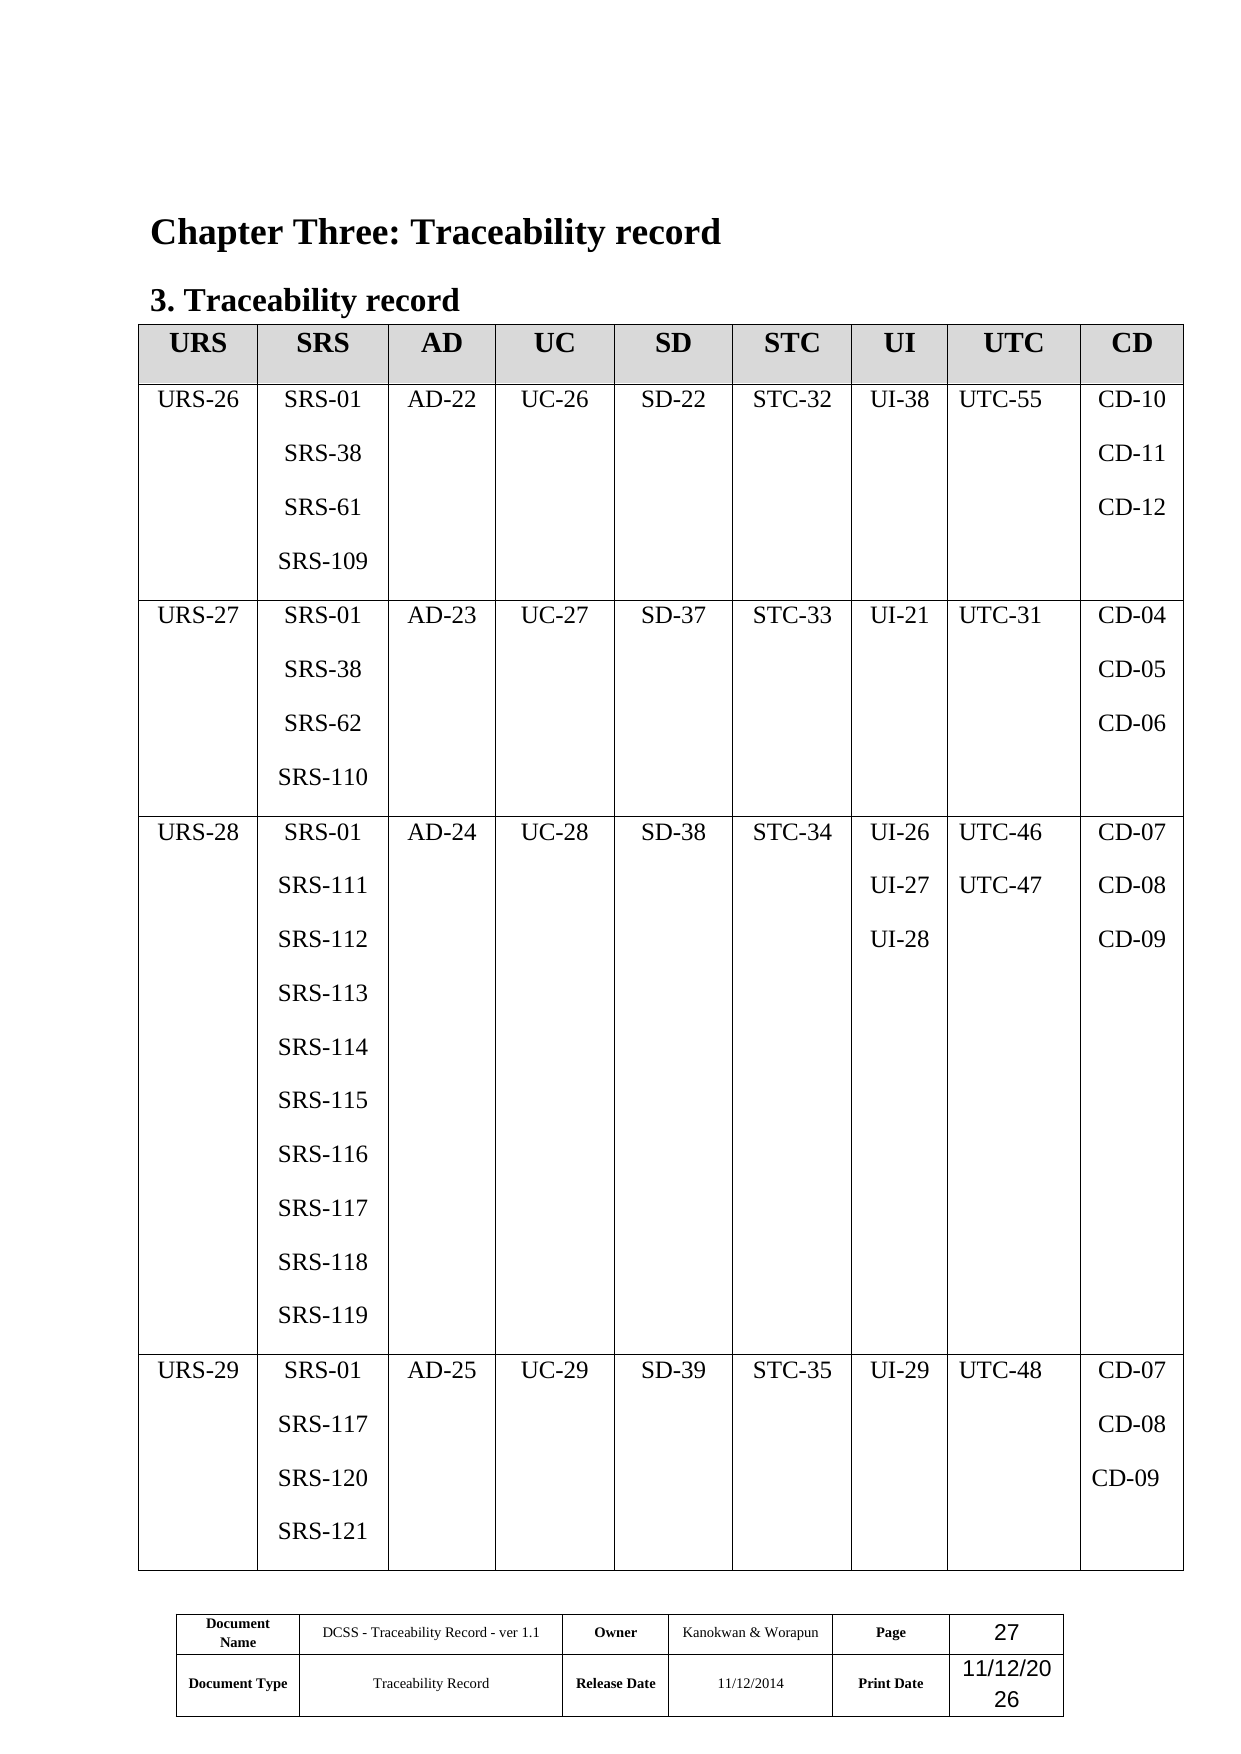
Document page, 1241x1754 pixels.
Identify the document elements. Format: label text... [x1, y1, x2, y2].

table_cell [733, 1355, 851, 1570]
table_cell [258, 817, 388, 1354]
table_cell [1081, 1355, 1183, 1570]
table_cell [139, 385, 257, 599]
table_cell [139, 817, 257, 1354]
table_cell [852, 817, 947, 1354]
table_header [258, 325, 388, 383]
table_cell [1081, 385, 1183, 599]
subtitle Chapter Three: Traceability record [150, 209, 1090, 253]
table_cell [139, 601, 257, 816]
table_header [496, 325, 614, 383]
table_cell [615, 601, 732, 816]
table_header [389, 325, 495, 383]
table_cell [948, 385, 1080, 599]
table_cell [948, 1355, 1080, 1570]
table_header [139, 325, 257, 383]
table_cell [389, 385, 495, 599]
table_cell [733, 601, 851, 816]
subtitle 3. Traceability record [150, 280, 1090, 318]
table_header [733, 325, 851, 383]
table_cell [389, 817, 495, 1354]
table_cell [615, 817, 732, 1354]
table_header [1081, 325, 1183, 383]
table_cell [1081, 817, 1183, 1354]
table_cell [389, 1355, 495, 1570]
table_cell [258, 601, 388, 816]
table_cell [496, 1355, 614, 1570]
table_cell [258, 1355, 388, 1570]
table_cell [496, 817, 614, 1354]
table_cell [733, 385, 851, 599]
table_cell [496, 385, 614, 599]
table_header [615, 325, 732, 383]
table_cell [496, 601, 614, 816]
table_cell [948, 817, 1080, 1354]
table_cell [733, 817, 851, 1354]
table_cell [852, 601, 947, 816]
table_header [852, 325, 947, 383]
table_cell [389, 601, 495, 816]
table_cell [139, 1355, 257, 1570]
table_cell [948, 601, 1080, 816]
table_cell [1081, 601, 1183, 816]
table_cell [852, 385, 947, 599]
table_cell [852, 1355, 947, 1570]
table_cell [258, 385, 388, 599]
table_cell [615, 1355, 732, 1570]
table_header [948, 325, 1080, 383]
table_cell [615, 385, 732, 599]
